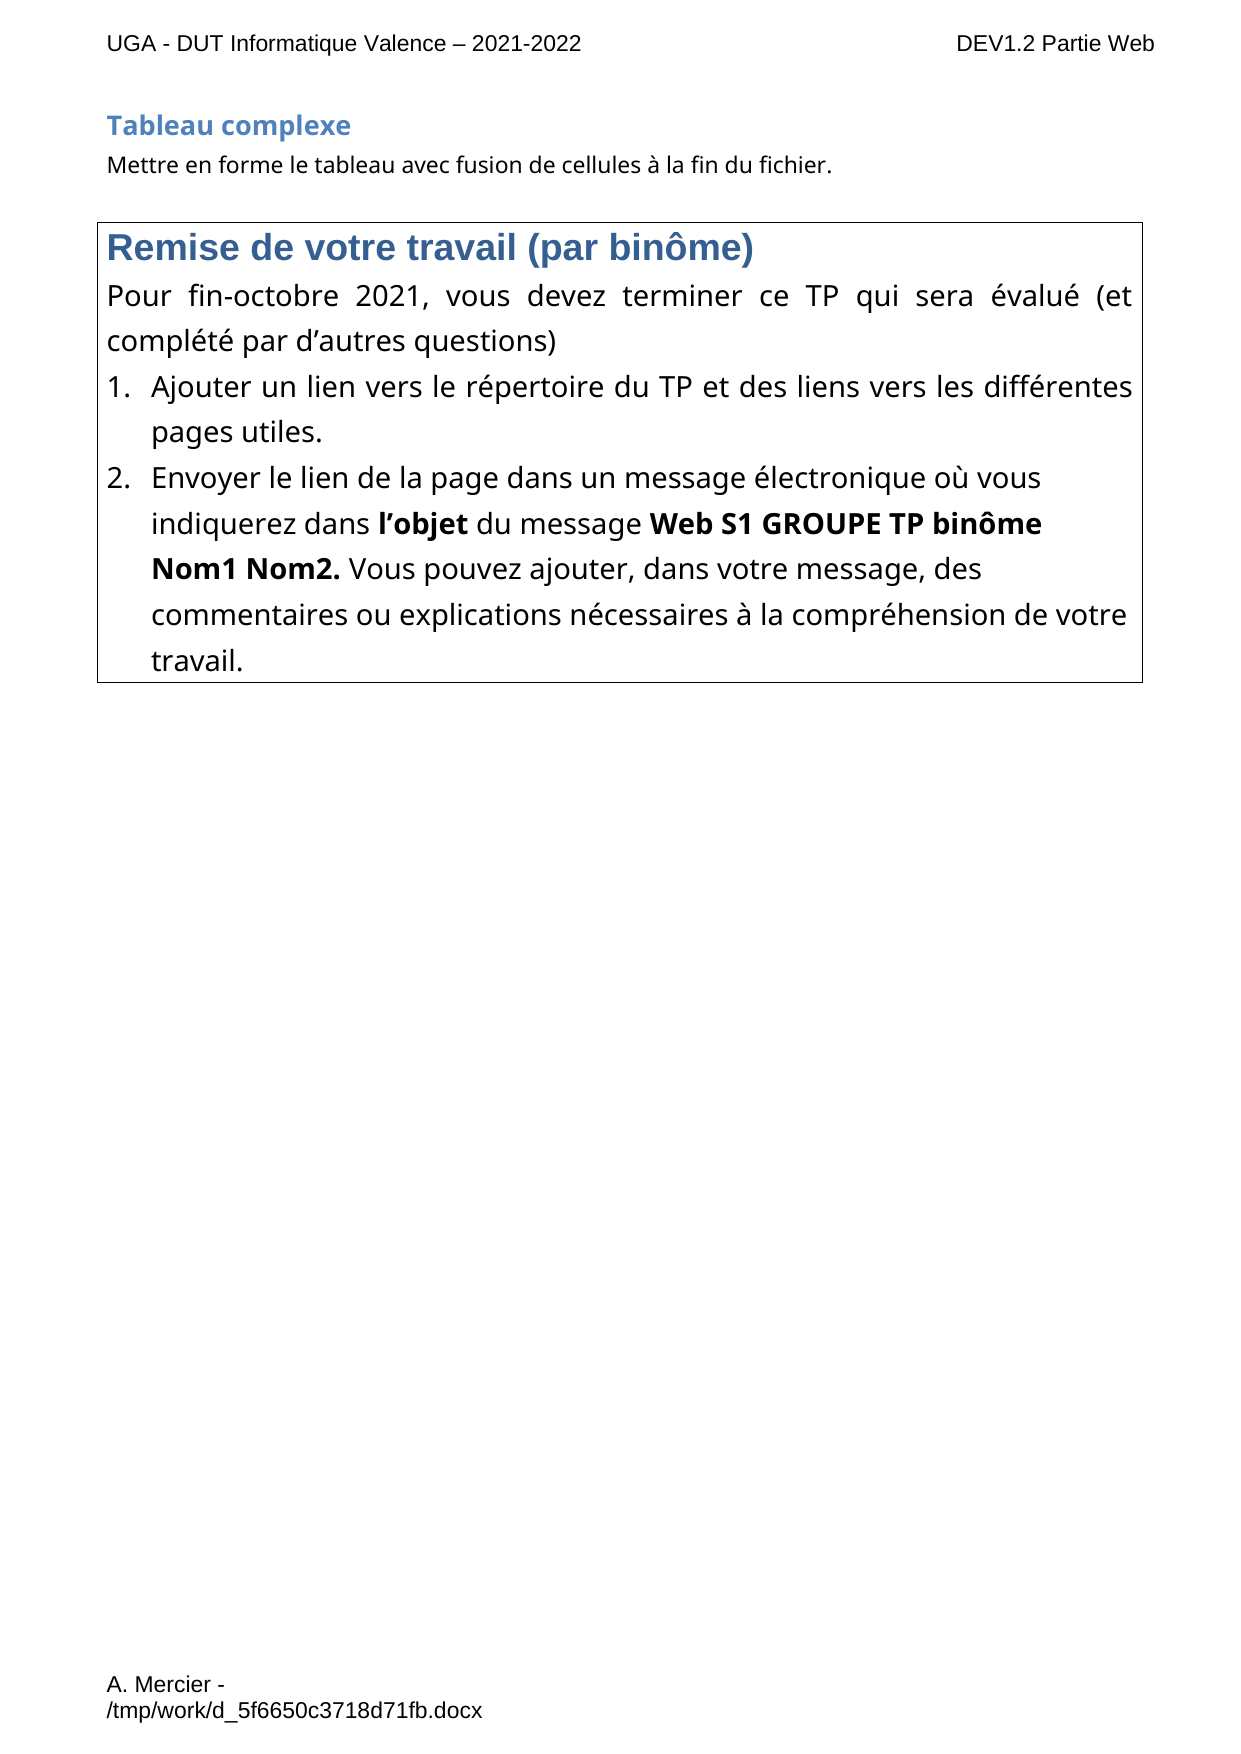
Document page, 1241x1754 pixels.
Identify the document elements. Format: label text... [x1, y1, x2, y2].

text Mettre en forme le tableau avec fusion de cellules à la fin du fichier. [106, 149, 1134, 180]
list Ajouter un lien vers le répertoire du TP et des liens vers les différentes pages utiles. [98, 363, 1142, 451]
text Pour fin-octobre 2021, vous devez terminer ce TP qui sera évalué (et complété par d’autres questions) [98, 272, 1142, 360]
subtitle Remise de votre travail (par binôme) [98, 223, 1142, 268]
list Envoyer le lien de la page dans un message électronique où vous indiquerez dans l’objet du message Web S1 GROUPE TP binôme Nom1 Nom2. Vous pouvez ajouter, dans votre message, des commentaires ou explications nécessaires à la compréhension de votre travail. [98, 454, 1142, 682]
subtitle Tableau complexe [106, 106, 1134, 143]
